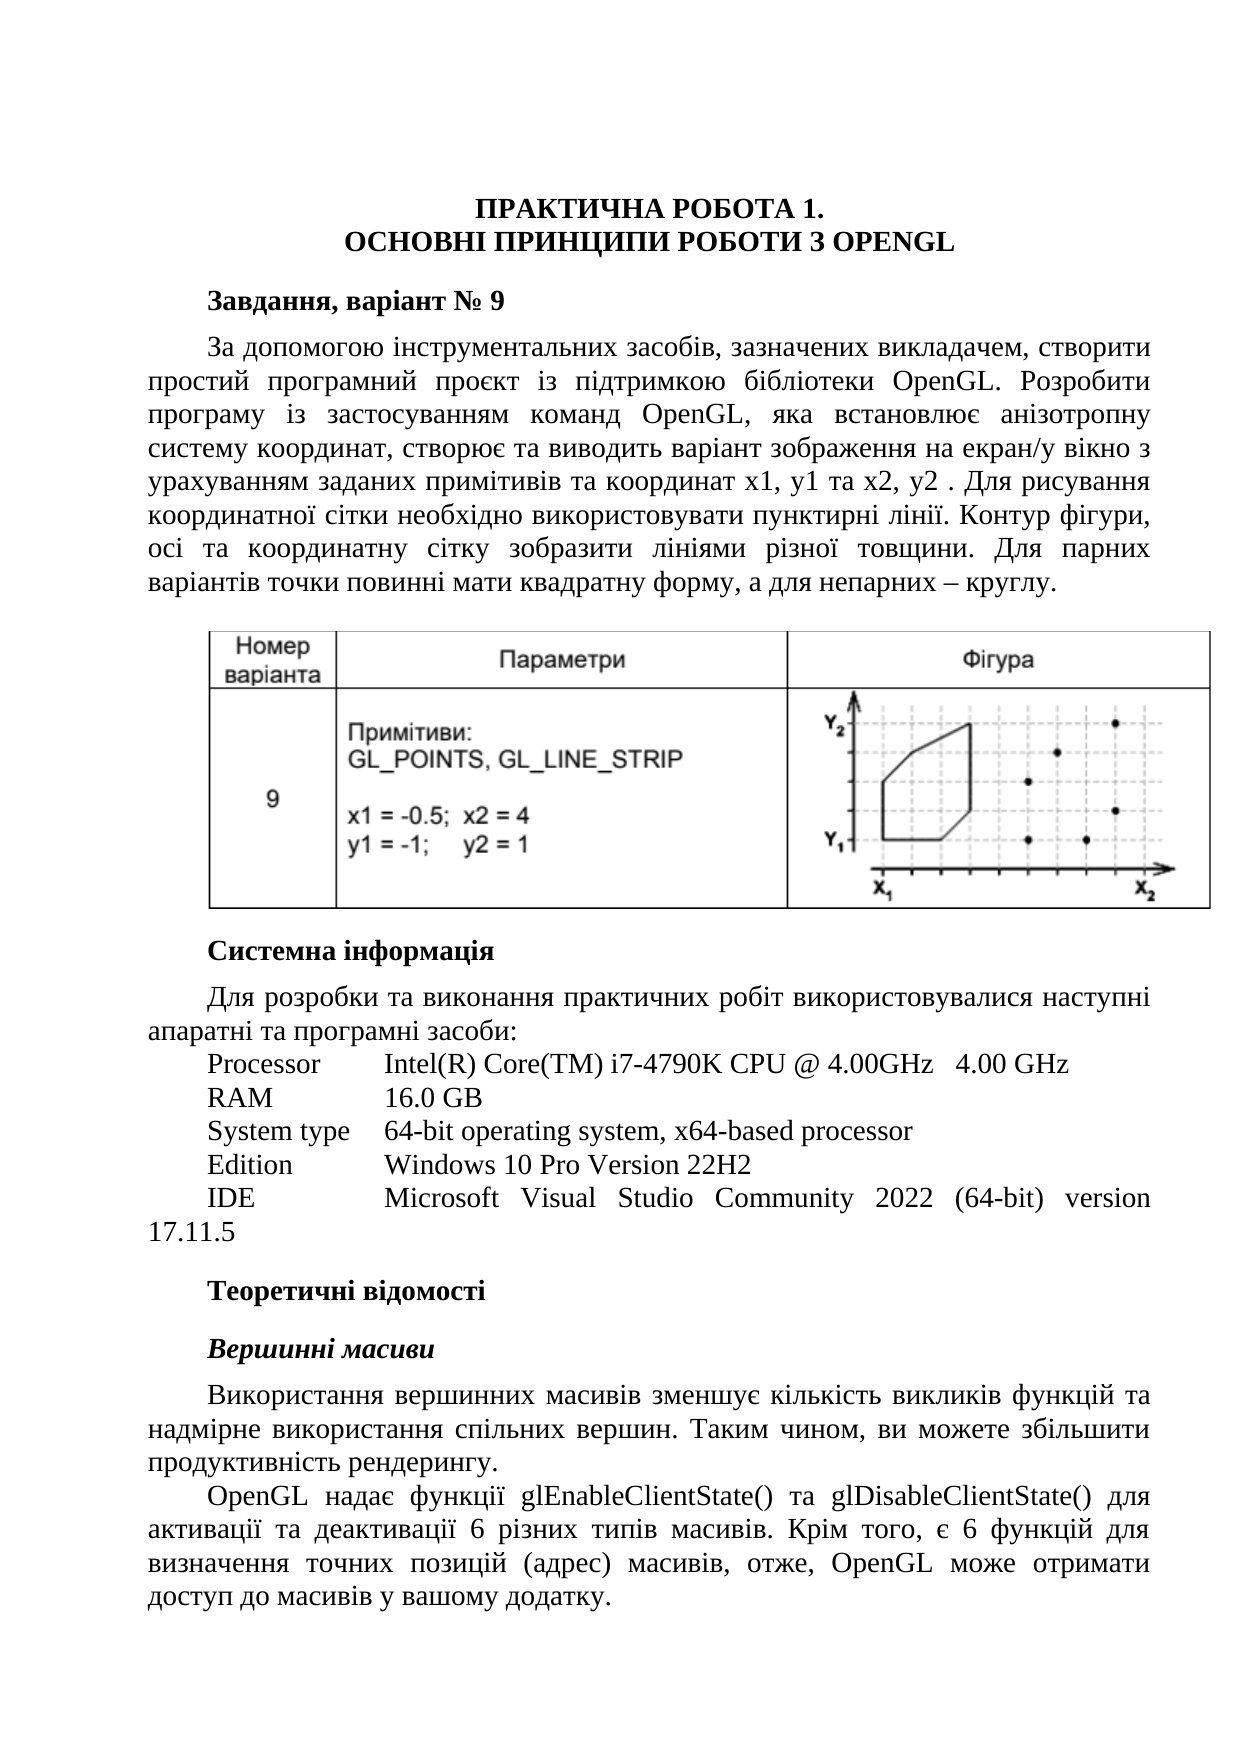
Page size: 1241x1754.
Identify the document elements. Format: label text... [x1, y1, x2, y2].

text Для розробки та виконання практичних робіт використовувалися наступні апаратні та програмні засоби: [148, 979, 1152, 1046]
subtitle Завдання, варіант № 9 [207, 283, 1092, 317]
subtitle Вершинні масиви [148, 1331, 1152, 1365]
subtitle Системна інформація [207, 933, 1092, 967]
text IDE Microsoft Visual Studio Community 2022 (64-bit) version 17.11.5 [148, 1181, 1152, 1248]
subtitle Практична робота 1. Основні принципи роботи з OpenGL [148, 191, 1152, 258]
subtitle Теоретичні відомості [207, 1273, 1092, 1306]
text RAM 16.0 GB [148, 1080, 1152, 1113]
text За допомогою інструментальних засобів, зазначених викладачем, створити простий програмний проєкт із підтримкою бібліотеки OpenGL. Розробити програму із застосуванням команд OpenGL, яка встановлює анізотропну систему координат, створює та виводить варіант зображення на екран/у вікно з урахуванням заданих примітивів та координат x1, y1 та x2, y2 . Для рисування координатної сітки необхідно використовувати пунктирні лінії. Контур фігури, осі та координатну сітку зобразити лініями різної товщини. Для парних варіантів точки повинні мати квадратну форму, а для непарних – круглу. [148, 329, 1152, 597]
text Використання вершинних масивів зменшує кількість викликів функцій та надмірне використання спільних вершин. Таким чином, ви можете збільшити продуктивність рендерингу. [148, 1377, 1152, 1478]
text Processor Intel(R) Core(TM) i7-4790K CPU @ 4.00GHz 4.00 GHz [148, 1046, 1152, 1080]
text Edition Windows 10 Pro Version 22H2 [148, 1147, 1152, 1181]
picture [206, 631, 1211, 909]
text System type 64-bit operating system, x64-based processor [148, 1113, 1152, 1147]
text OpenGL надає функції glEnableClientState() та glDisableClientState() для активації та деактивації 6 різних типів масивів. Крім того, є 6 функцій для визначення точних позицій (адрес) масивів, отже, OpenGL може отримати доступ до масивів у вашому додатку. [148, 1478, 1152, 1612]
